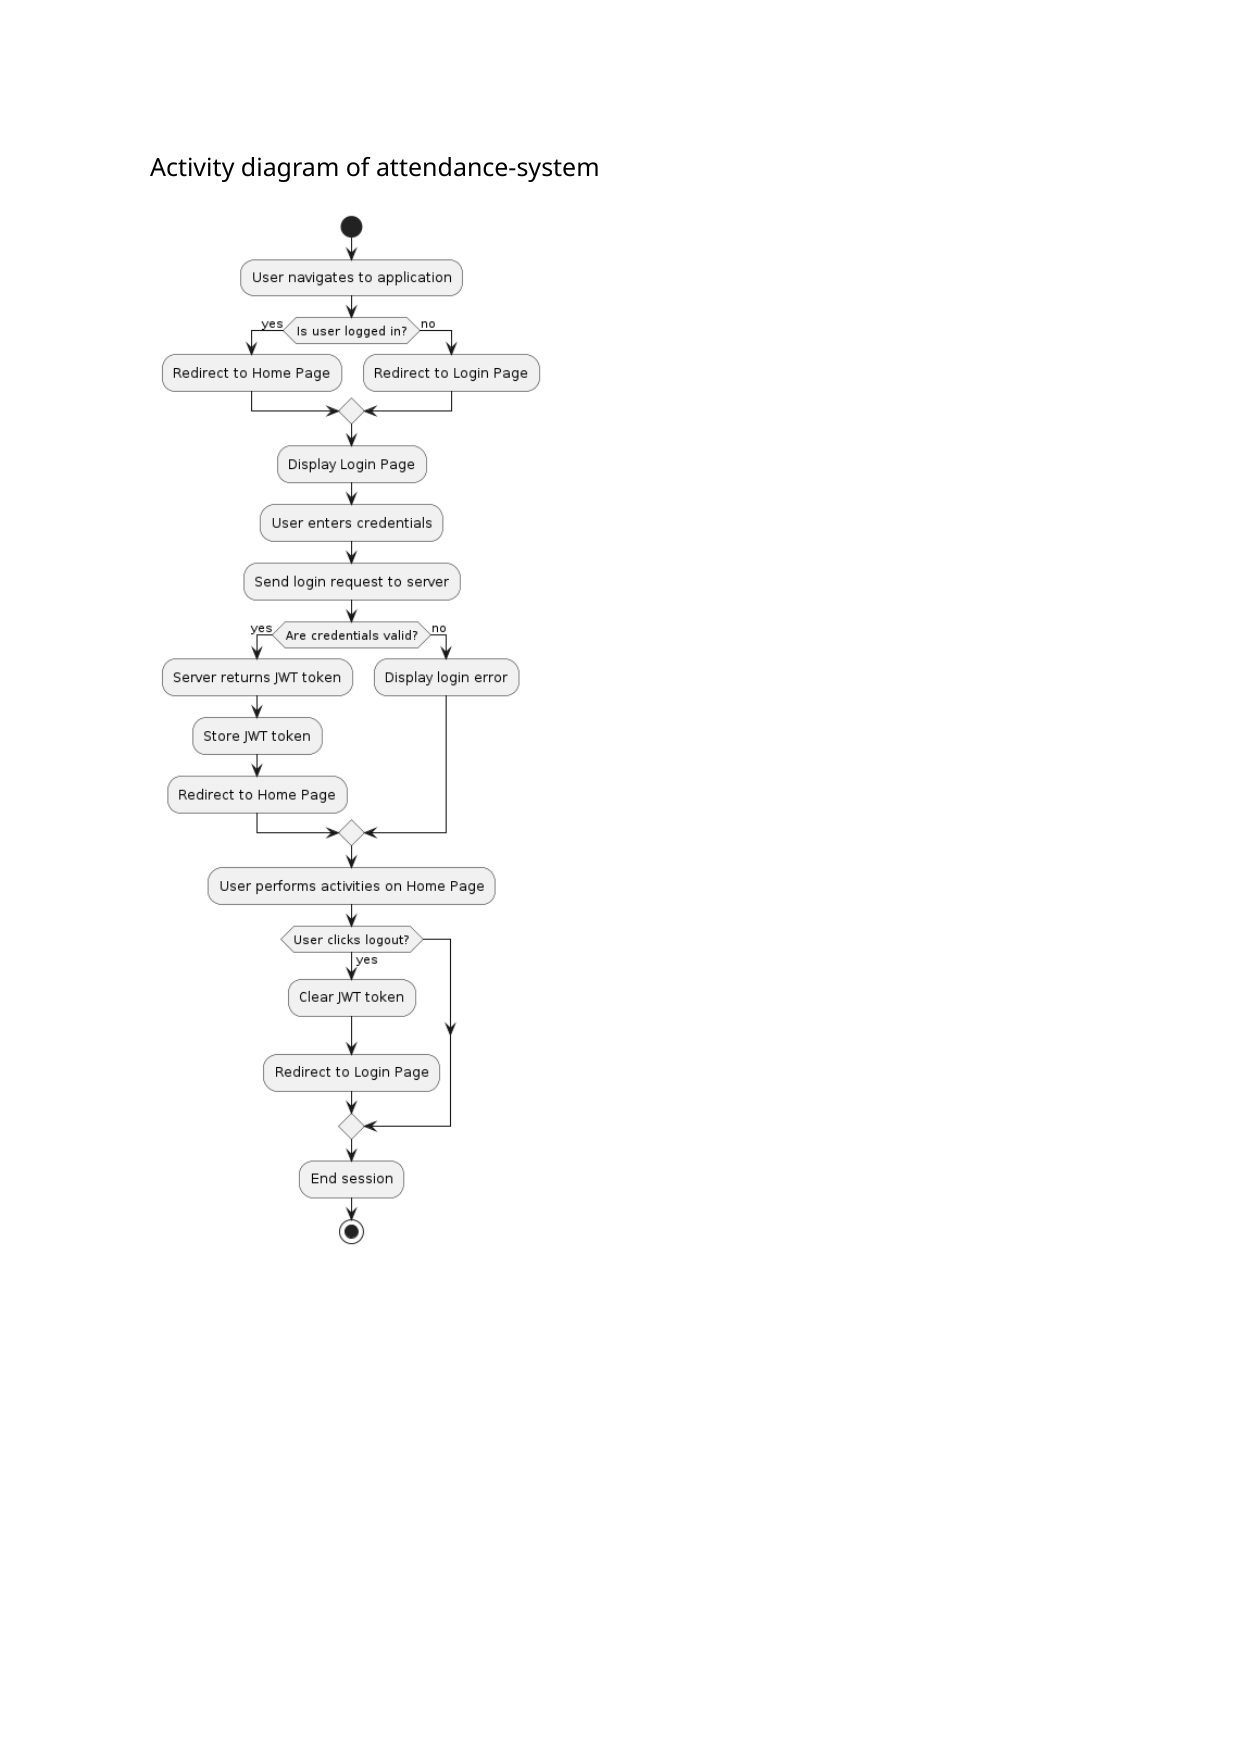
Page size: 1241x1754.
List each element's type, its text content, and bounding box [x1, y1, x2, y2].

text Activity diagram of attendance-system [150, 150, 1090, 184]
picture [150, 205, 550, 1254]
